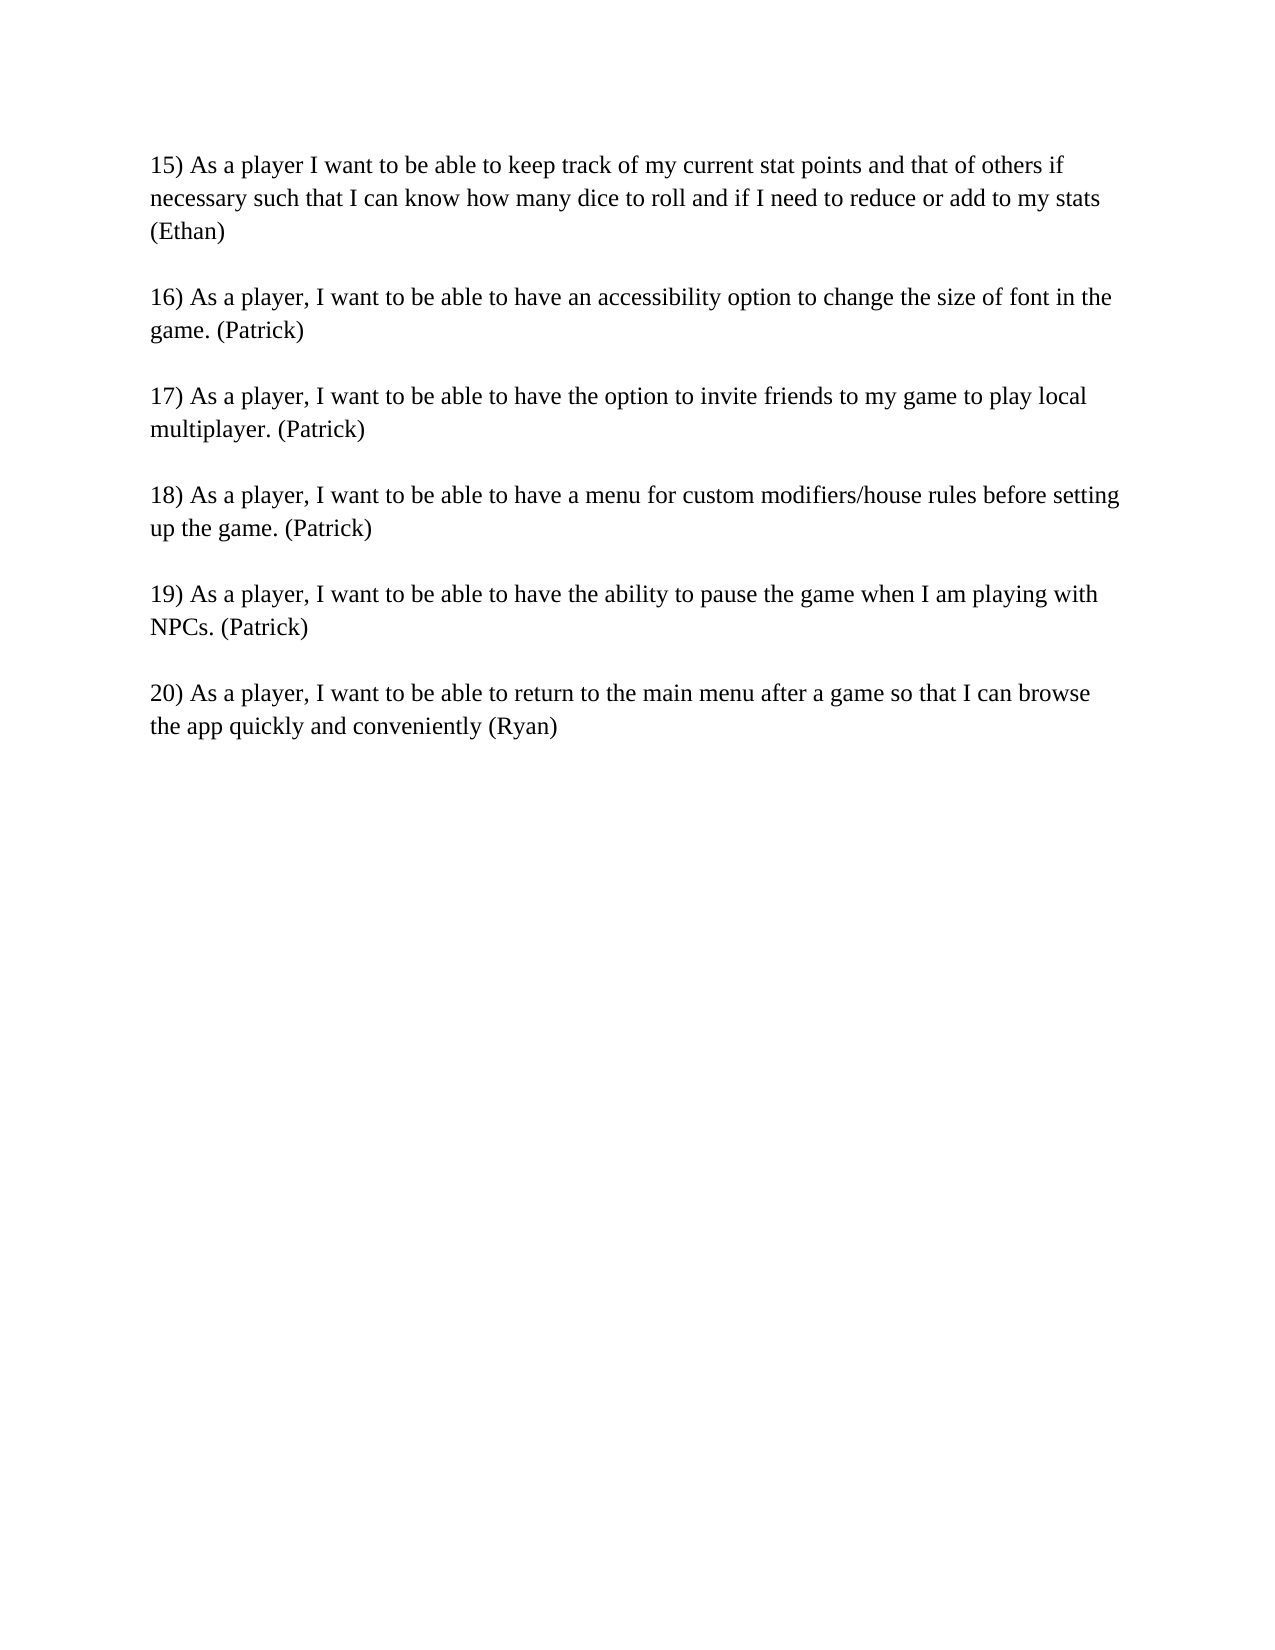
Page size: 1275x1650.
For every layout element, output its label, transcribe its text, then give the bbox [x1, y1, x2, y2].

text 16) As a player, I want to be able to have an accessibility option to change the size of font in the game. (Patrick) [150, 282, 1125, 344]
text 20) As a player, I want to be able to return to the main menu after a game so that I can browse the app quickly and conveniently (Ryan) [150, 678, 1125, 740]
text 15) As a player I want to be able to keep track of my current stat points and that of others if necessary such that I can know how many dice to roll and if I need to reduce or add to my stats (Ethan) [150, 150, 1125, 245]
text 19) As a player, I want to be able to have the ability to pause the game when I am playing with NPCs. (Patrick) [150, 579, 1125, 641]
text 17) As a player, I want to be able to have the option to invite friends to my game to play local multiplayer. (Patrick) [150, 381, 1125, 443]
text 18) As a player, I want to be able to have a menu for custom modifiers/house rules before setting up the game. (Patrick) [150, 480, 1125, 542]
